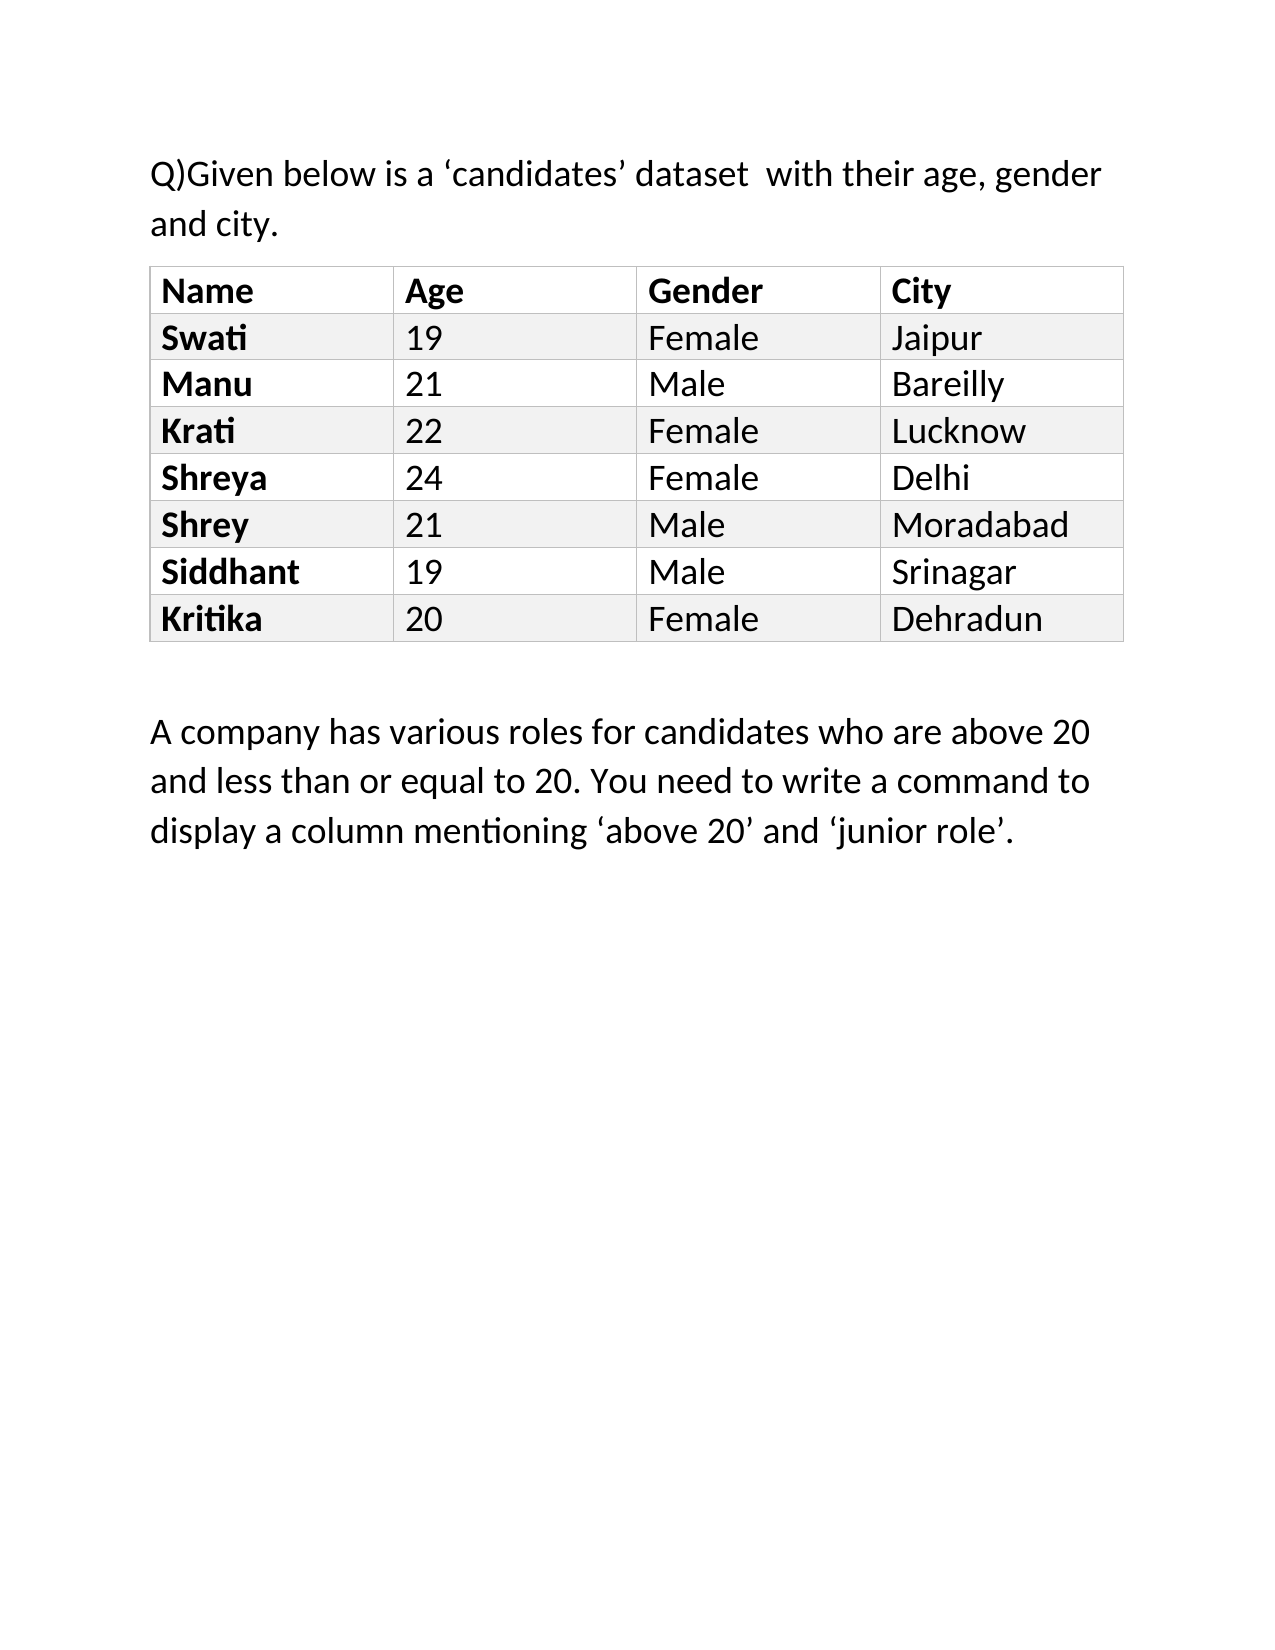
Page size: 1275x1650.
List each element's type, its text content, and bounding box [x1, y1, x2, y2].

table_header Age [394, 267, 636, 312]
table_cell Dehradun [881, 595, 1123, 641]
table_cell Manu [151, 360, 393, 406]
table_cell 24 [394, 454, 636, 500]
table_cell Female [637, 407, 880, 453]
table_cell 22 [394, 407, 636, 453]
table_cell 20 [394, 595, 636, 641]
table_cell Male [637, 501, 880, 547]
table_cell Female [637, 595, 880, 641]
table_cell Swati [151, 314, 393, 359]
table_header Gender [637, 267, 880, 312]
table_cell Male [637, 548, 880, 594]
table_header City [881, 267, 1123, 312]
table_cell 21 [394, 501, 636, 547]
table_cell Jaipur [881, 314, 1123, 359]
table_cell Siddhant [151, 548, 393, 594]
table_header Name [151, 267, 393, 312]
table_cell Moradabad [881, 501, 1123, 547]
table_cell Bareilly [881, 360, 1123, 406]
table_cell 21 [394, 360, 636, 406]
text Q)Given below is a ‘candidates’ dataset with their age, gender and city. [150, 150, 1125, 245]
text A company has various roles for candidates who are above 20 and less than or equal to 20. You need to write a command to display a column mentioning ‘above 20’ and ‘junior role’. [150, 708, 1125, 853]
table_cell Male [637, 360, 880, 406]
table_cell Lucknow [881, 407, 1123, 453]
table_cell 19 [394, 314, 636, 359]
table_cell Female [637, 314, 880, 359]
table_cell Shreya [151, 454, 393, 500]
table_cell Srinagar [881, 548, 1123, 594]
table_cell Shrey [151, 501, 393, 547]
table_cell Female [637, 454, 880, 500]
table_cell Kritika [151, 595, 393, 641]
table_cell Delhi [881, 454, 1123, 500]
table_cell 19 [394, 548, 636, 594]
table_cell Krati [151, 407, 393, 453]
